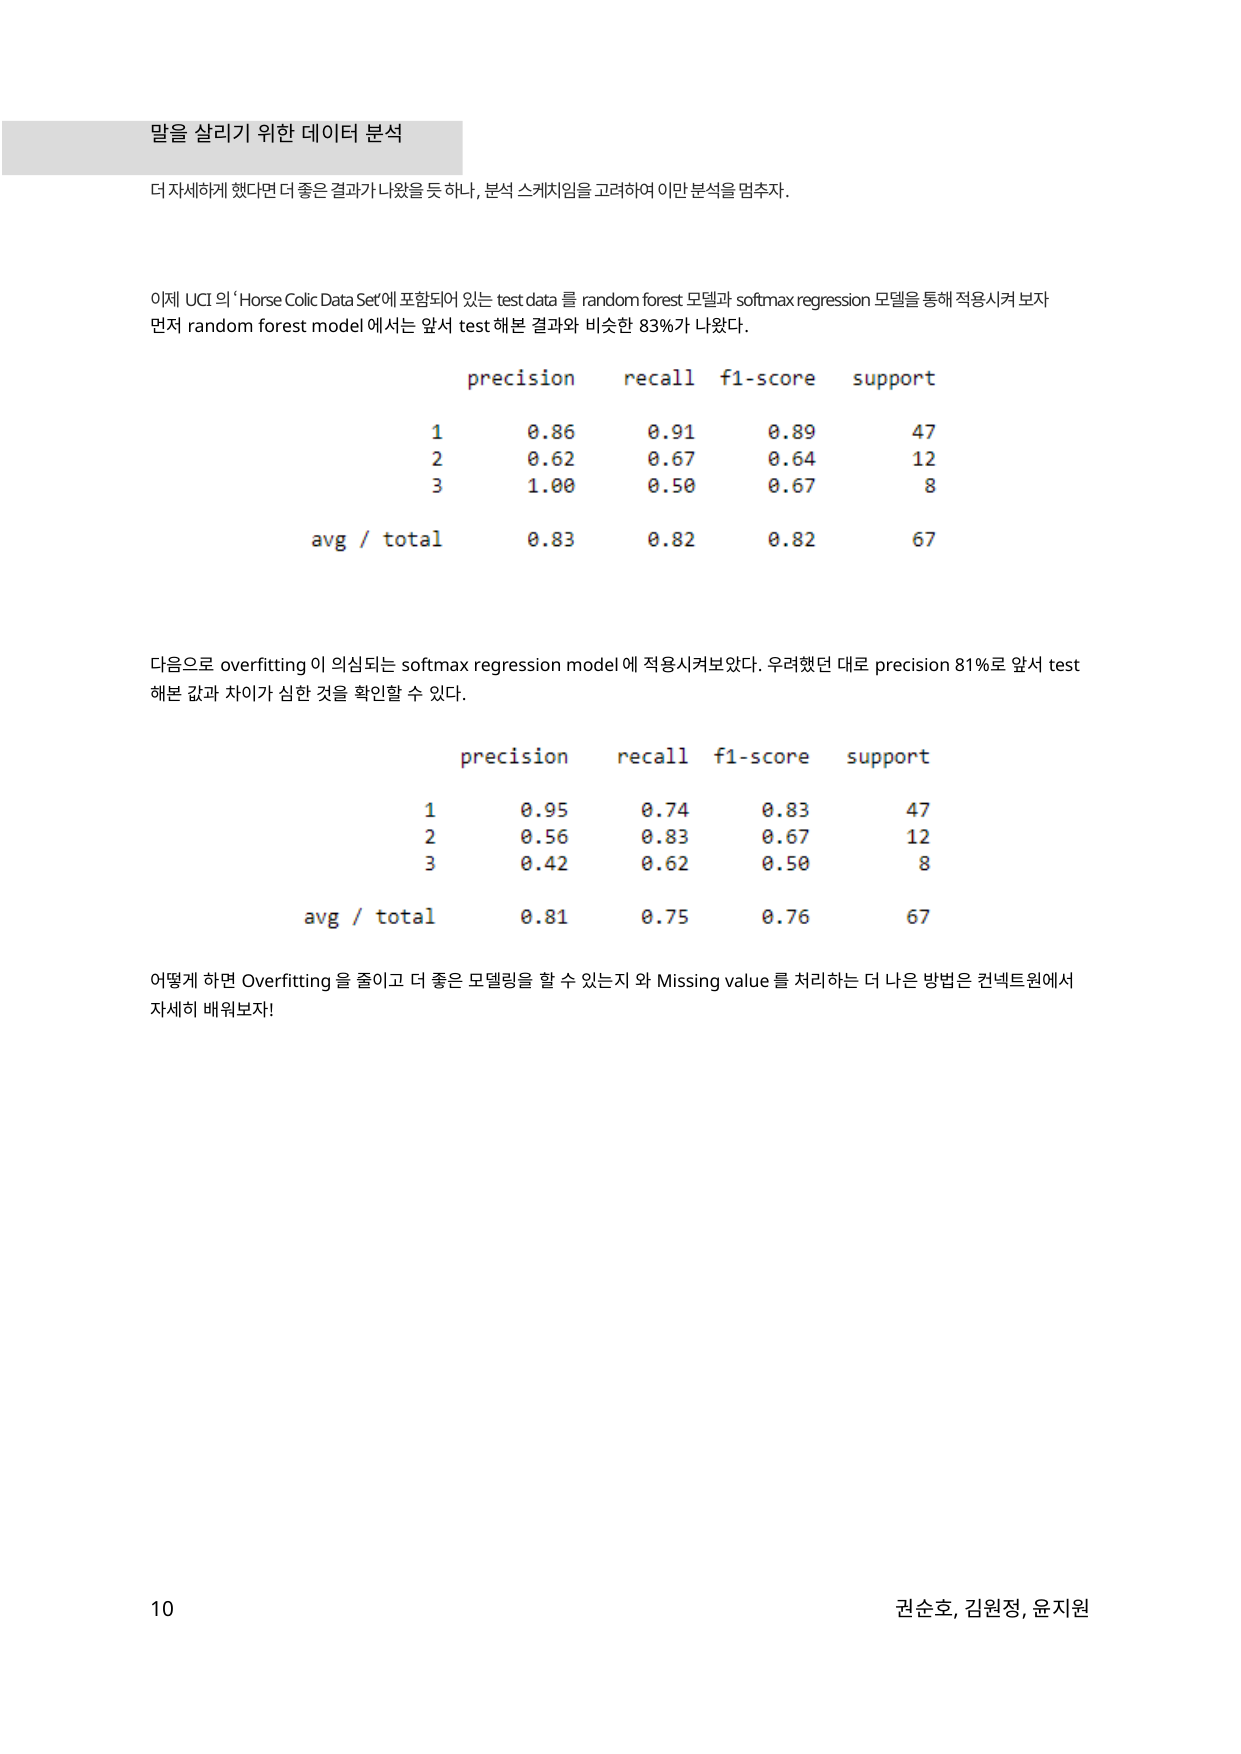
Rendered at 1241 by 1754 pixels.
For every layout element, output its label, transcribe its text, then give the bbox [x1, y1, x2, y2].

text 이제 UCI의 ‘Horse Colic Data Set’에 포함되어 있는 test data를 random forest 모델과 softmax regression모델을 통해 적용시켜 보자 [150, 286, 1090, 312]
picture [293, 737, 948, 935]
text 다음으로 overfitting이 의심되는 softmax regression model에 적용시켜보았다. 우려했던 대로 precision 81%로 앞서 test해본 값과 차이가 심한 것을 확인할 수 있다. [150, 651, 1090, 706]
picture [291, 369, 949, 564]
text 먼저 random forest model에서는 앞서 test해본 결과와 비슷한 83%가 나왔다. [150, 312, 1090, 337]
text 어떻게 하면 Overfitting을 줄이고 더 좋은 모델링을 할 수 있는지 와 Missing value를 처리하는 더 나은 방법은 컨넥트원에서 자세히 배워보자! [150, 967, 1090, 1022]
